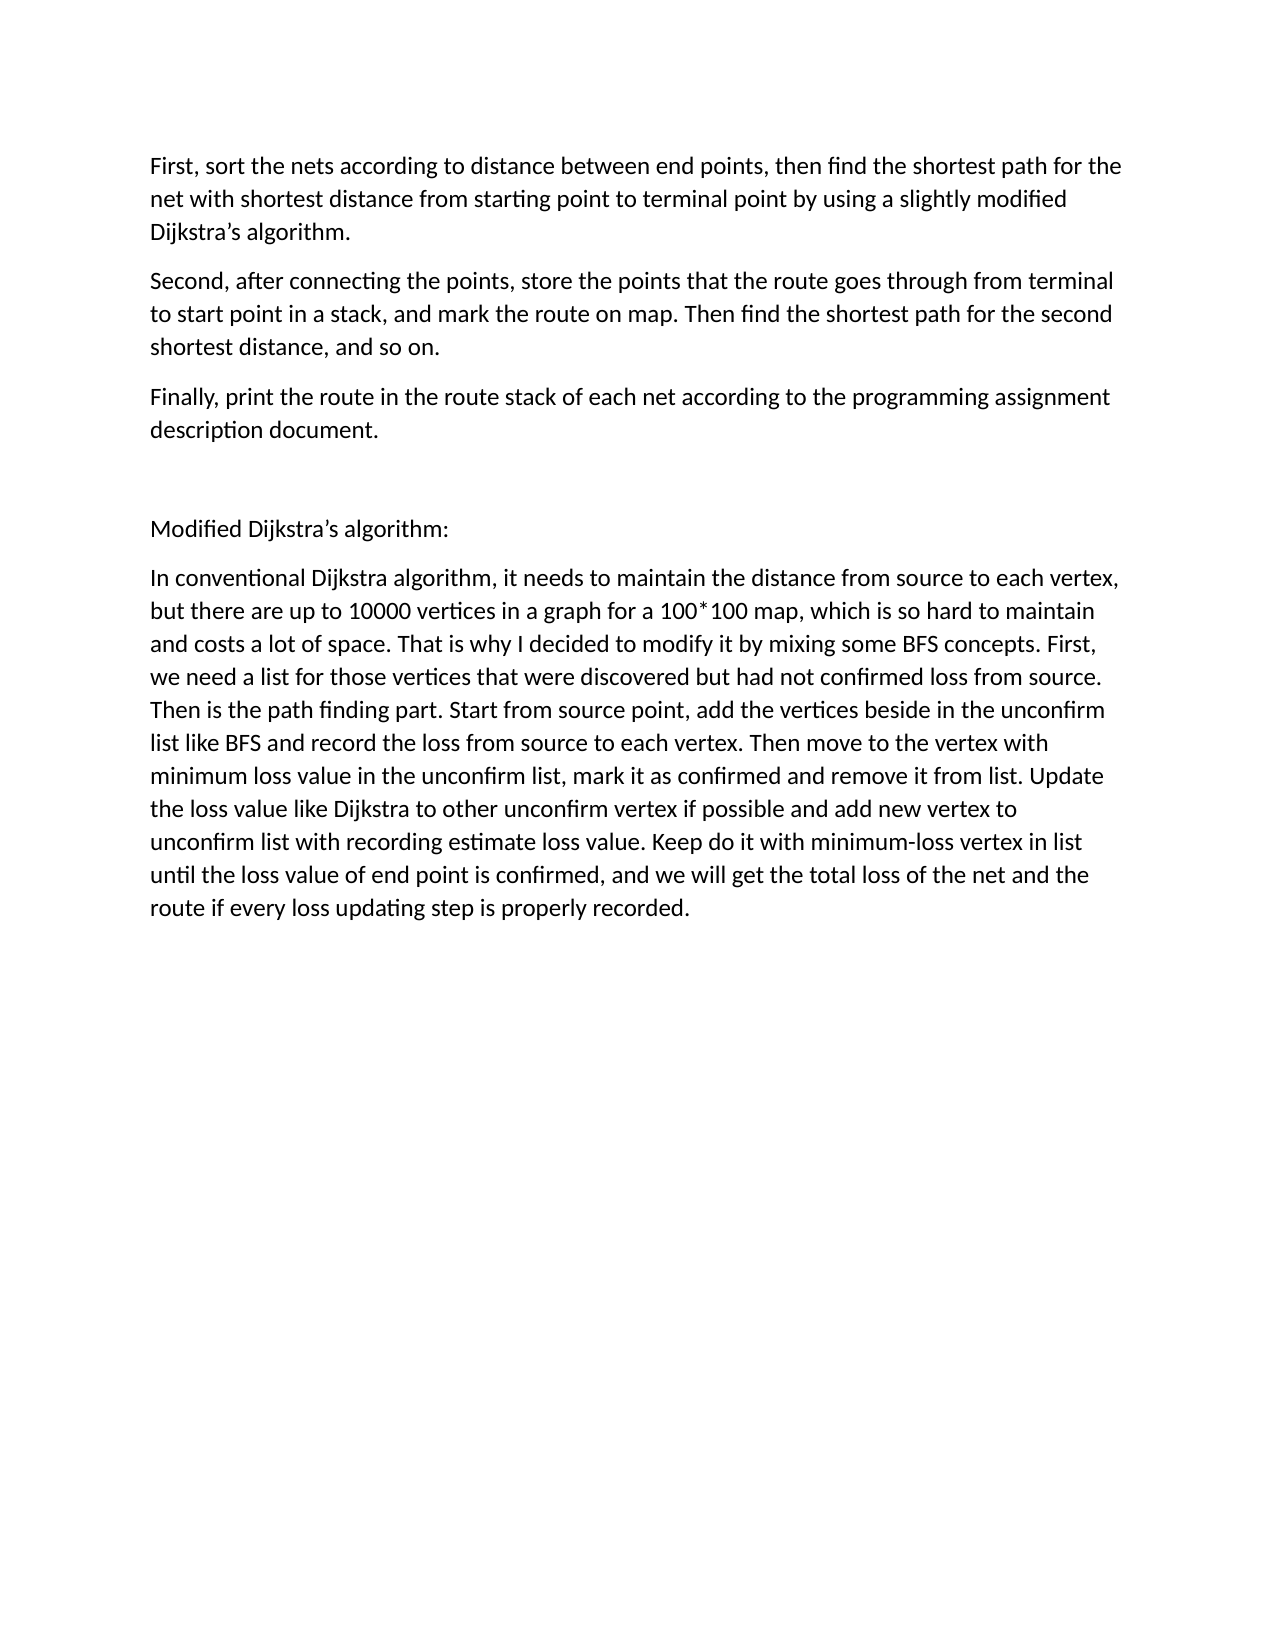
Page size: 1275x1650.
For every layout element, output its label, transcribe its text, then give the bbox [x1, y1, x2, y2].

text In conventional Dijkstra algorithm, it needs to maintain the distance from source to each vertex, but there are up to 10000 vertices in a graph for a 100*100 map, which is so hard to maintain and costs a lot of space. That is why I decided to modify it by mixing some BFS concepts. First, we need a list for those vertices that were discovered but had not confirmed loss from source. Then is the path finding part. Start from source point, add the vertices beside in the unconfirm list like BFS and record the loss from source to each vertex. Then move to the vertex with minimum loss value in the unconfirm list, mark it as confirmed and remove it from list. Update the loss value like Dijkstra to other unconfirm vertex if possible and add new vertex to unconfirm list with recording estimate loss value. Keep do it with minimum-loss vertex in list until the loss value of end point is confirmed, and we will get the total loss of the net and the route if every loss updating step is properly recorded. [150, 562, 1125, 922]
text Finally, print the route in the route stack of each net according to the programming assignment description document. [150, 381, 1125, 444]
text Second, after connecting the points, store the points that the route goes through from terminal to start point in a stack, and mark the route on map. Then find the shortest path for the second shortest distance, and so on. [150, 265, 1125, 362]
text Modified Dijkstra’s algorithm: [150, 513, 1125, 543]
text First, sort the nets according to distance between end points, then find the shortest path for the net with shortest distance from starting point to terminal point by using a slightly modified Dijkstra’s algorithm. [150, 150, 1125, 246]
